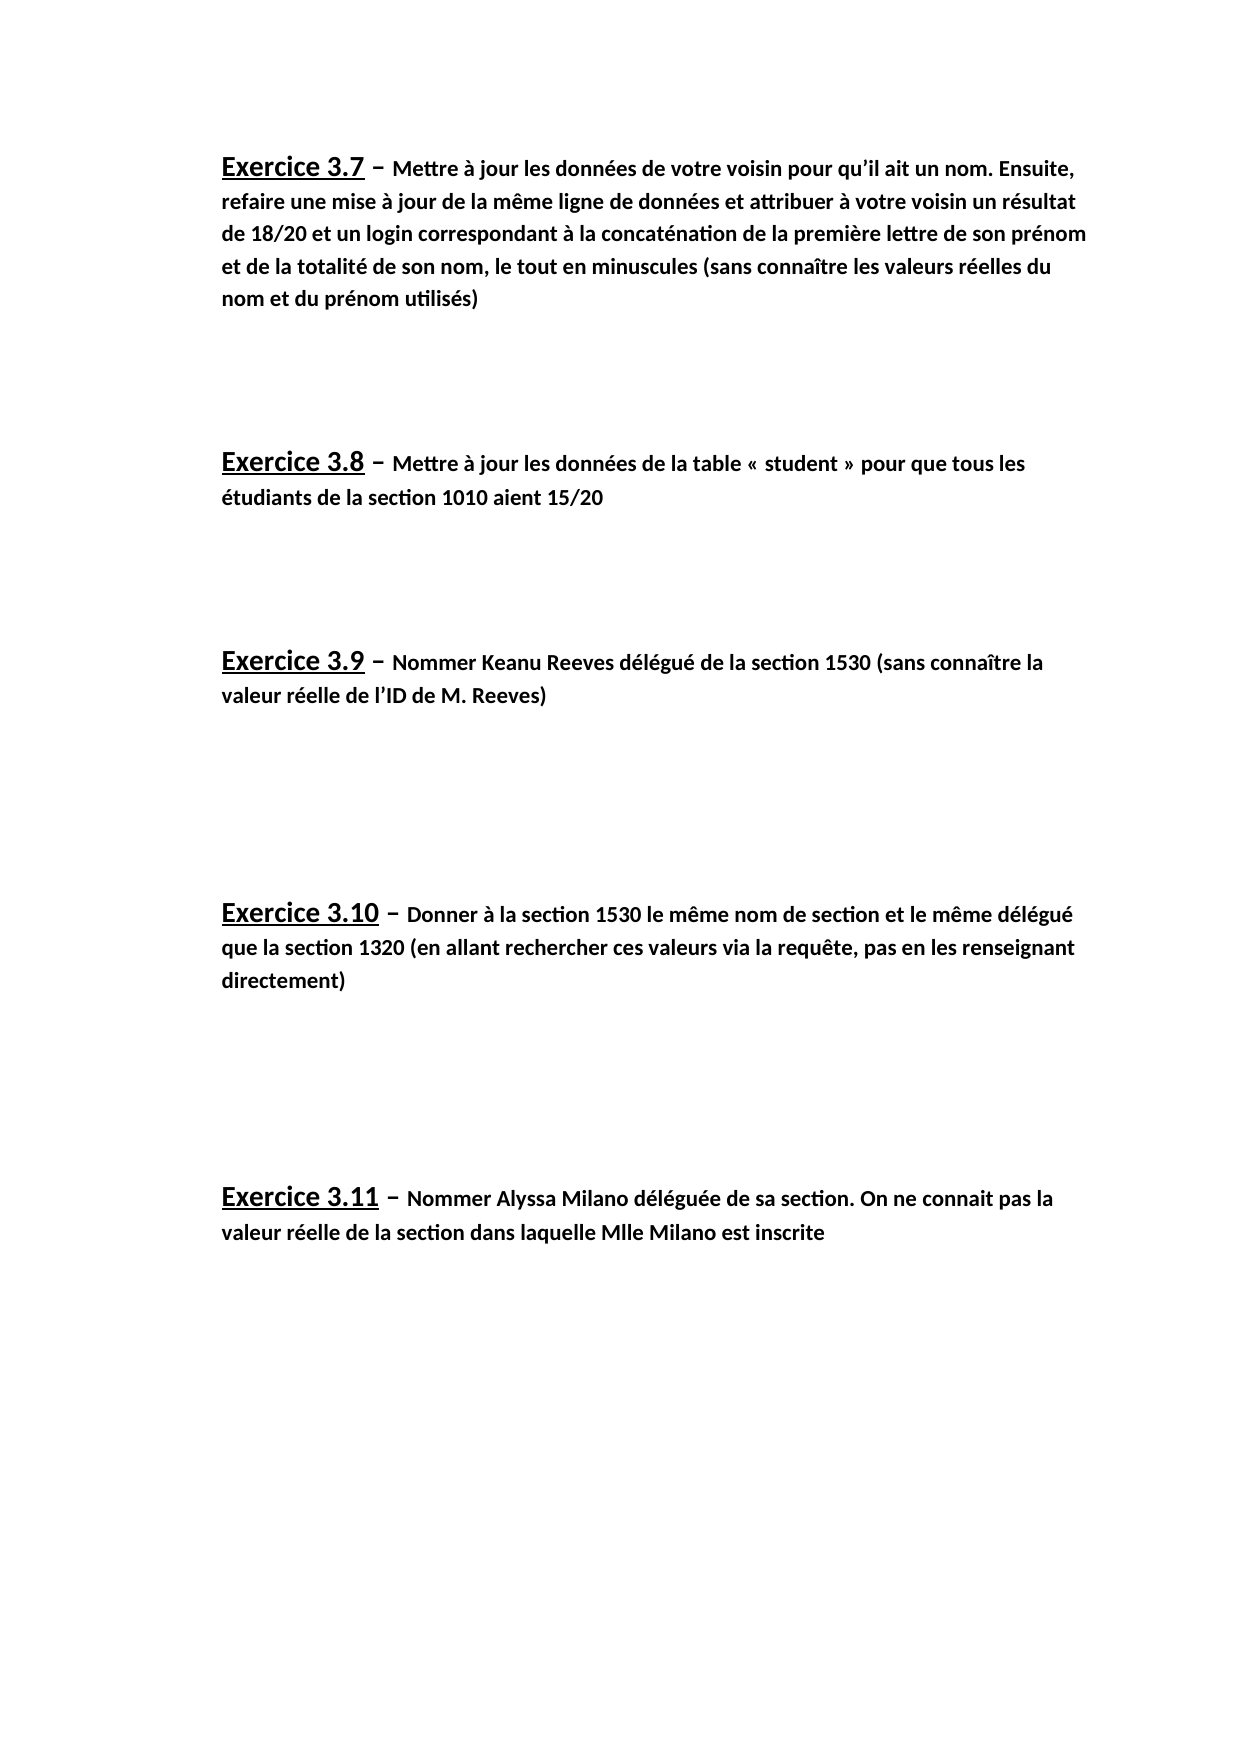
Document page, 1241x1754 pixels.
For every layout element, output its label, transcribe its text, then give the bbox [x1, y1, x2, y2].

text Exercice 3.7 – Mettre à jour les données de votre voisin pour qu’il ait un nom. Ensuite, refaire une mise à jour de la même ligne de données et attribuer à votre voisin un résultat de 18/20 et un login correspondant à la concaténation de la première lettre de son prénom et de la totalité de son nom, le tout en minuscules (sans connaître les valeurs réelles du nom et du prénom utilisés) [221, 148, 1093, 312]
text Exercice 3.9 – Nommer Keanu Reeves délégué de la section 1530 (sans connaître la valeur réelle de l’ID de M. Reeves) [221, 642, 1093, 710]
text Exercice 3.8 – Mettre à jour les données de la table « student » pour que tous les étudiants de la section 1010 aient 15/20 [221, 443, 1093, 511]
text Exercice 3.11 – Nommer Alyssa Milano déléguée de sa section. On ne connait pas la valeur réelle de la section dans laquelle Mlle Milano est inscrite [221, 1178, 1093, 1246]
text Exercice 3.10 – Donner à la section 1530 le même nom de section et le même délégué que la section 1320 (en allant rechercher ces valeurs via la requête, pas en les renseignant directement) [221, 894, 1093, 994]
